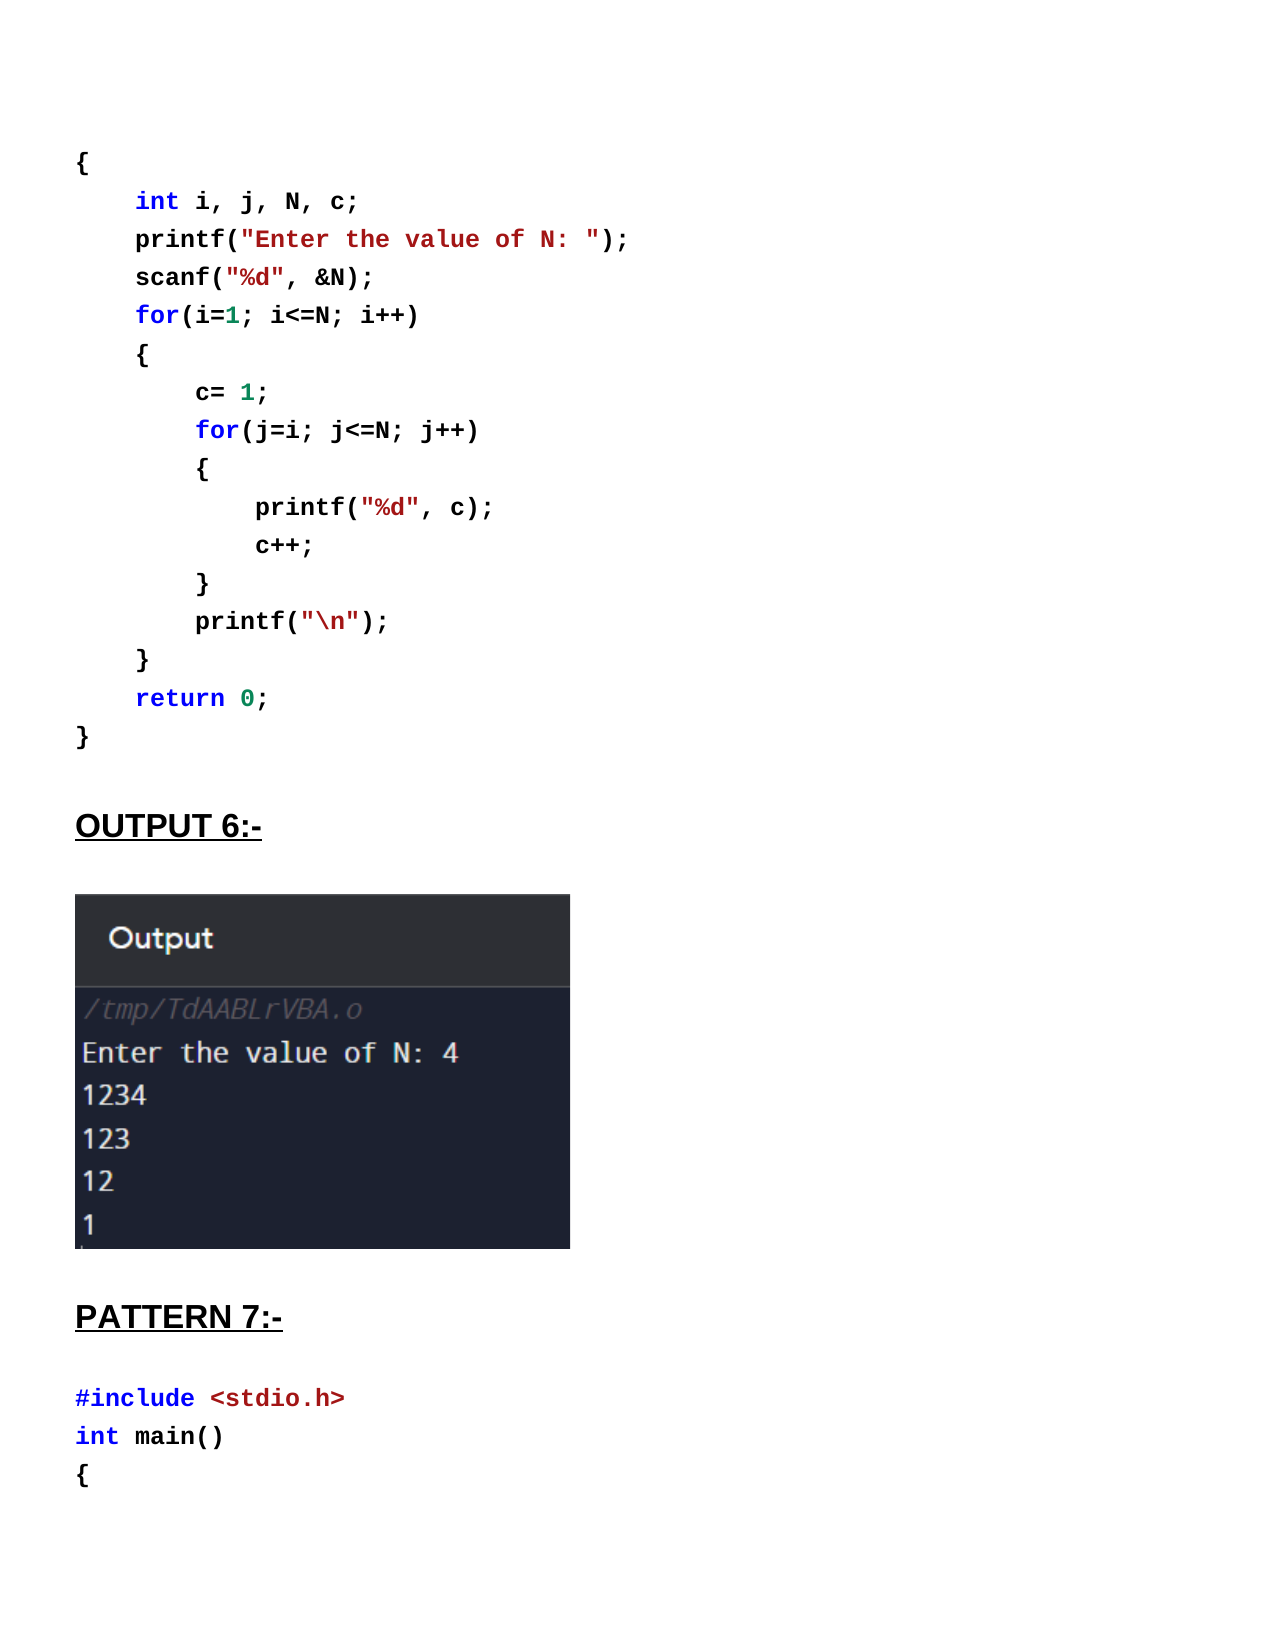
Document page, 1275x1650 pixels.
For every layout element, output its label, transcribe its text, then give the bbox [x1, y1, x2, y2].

text c= 1; [75, 379, 1274, 408]
text } [75, 571, 1274, 599]
text } [75, 647, 1274, 675]
text int main() [75, 1423, 1274, 1452]
text printf("Enter the value of N: "); [75, 226, 1274, 255]
text { [75, 341, 1274, 369]
text printf("\n"); [75, 609, 1274, 637]
text return 0; [75, 685, 1274, 713]
text { [75, 150, 1274, 178]
text for(j=i; j<=N; j++) [75, 418, 1274, 446]
text scanf("%d", &N); [75, 265, 1274, 293]
text printf("%d", c); [75, 494, 1274, 522]
text { [75, 456, 1274, 484]
text for(i=1; i<=N; i++) [75, 303, 1274, 331]
text PATTERN 7:- [75, 1297, 1274, 1335]
text { [75, 1462, 1274, 1490]
text #include <stdio.h> [75, 1385, 1274, 1413]
text } [75, 723, 1274, 752]
text OUTPUT 6:- [75, 806, 1274, 844]
text int i, j, N, c; [75, 188, 1274, 217]
picture [75, 894, 571, 1249]
text c++; [75, 532, 1274, 561]
